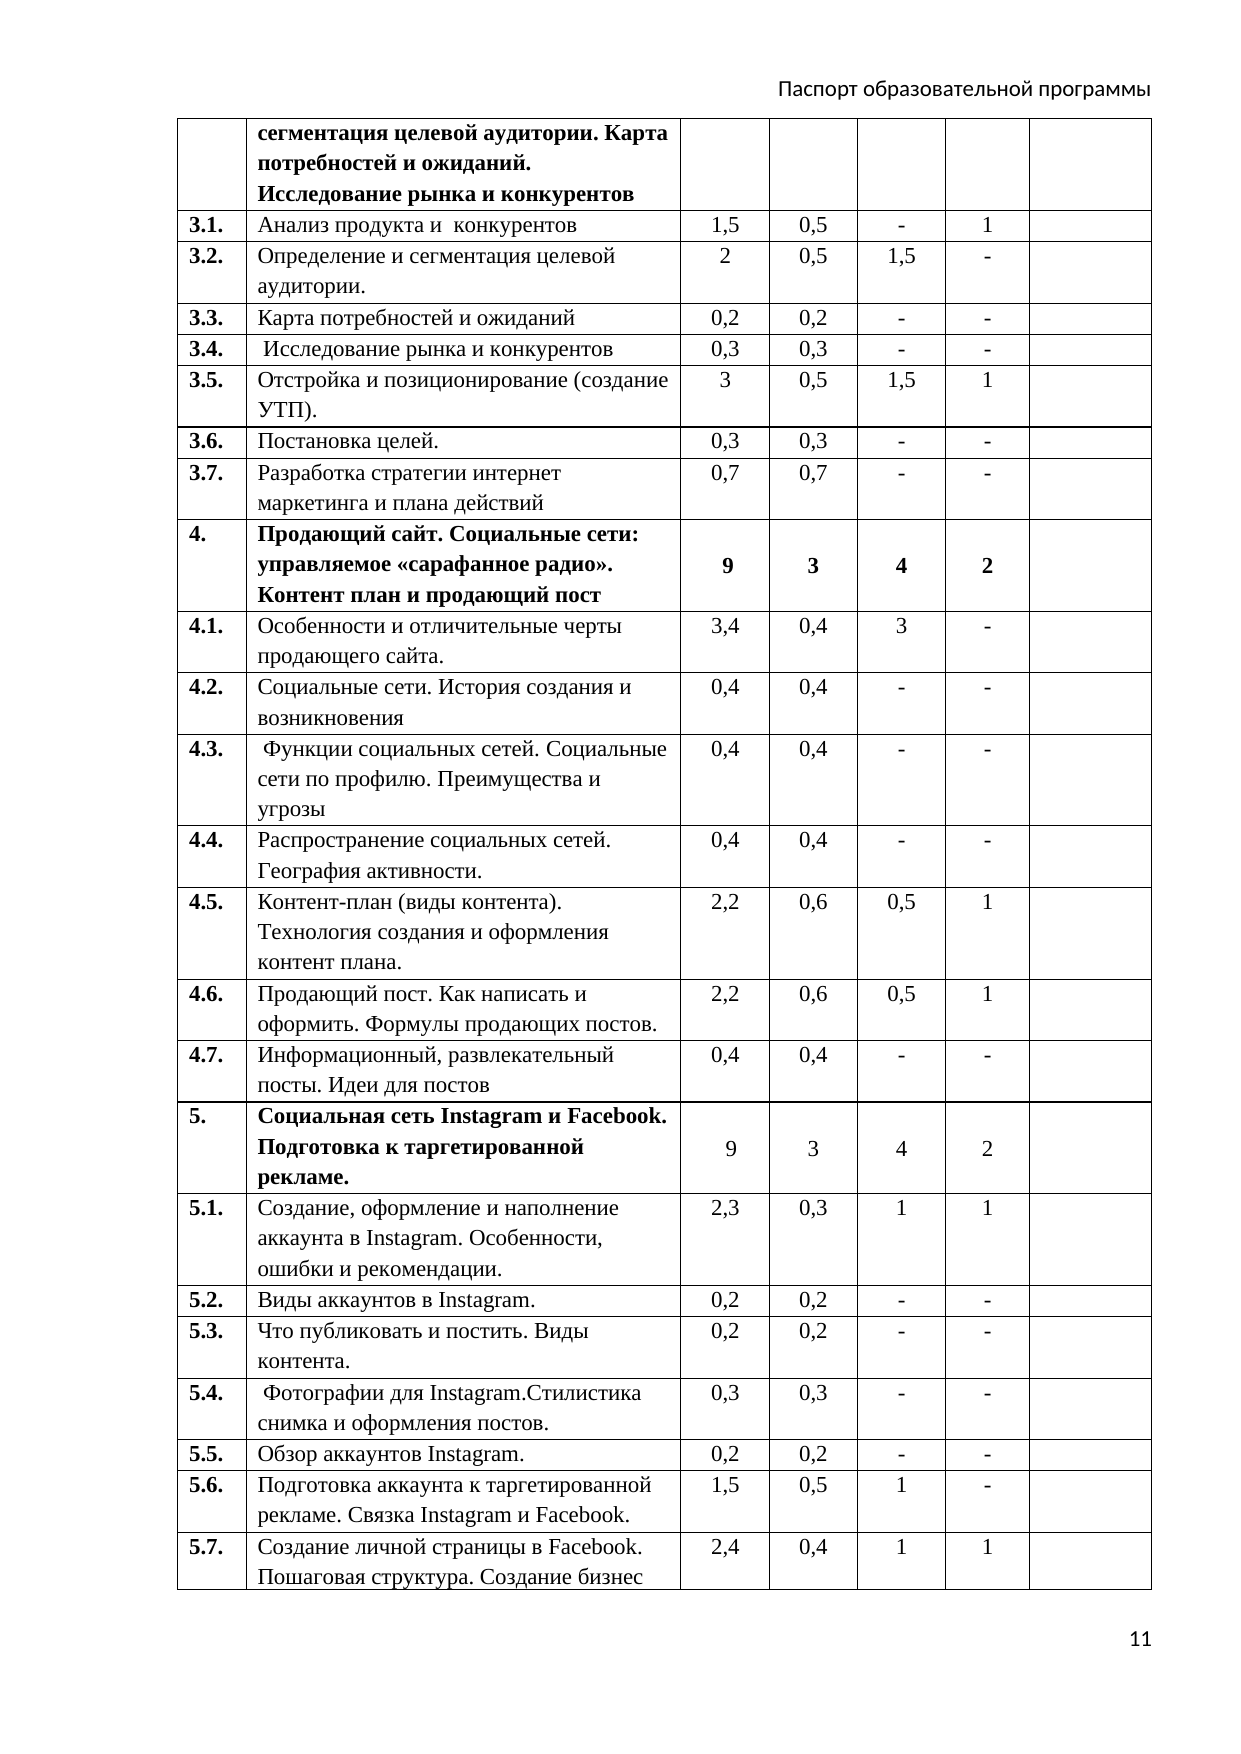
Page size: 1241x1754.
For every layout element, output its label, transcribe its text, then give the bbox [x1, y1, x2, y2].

table_cell 0,5 [770, 242, 857, 302]
table_cell Подготовка аккаунта к таргетированной рекламе. Связка Instagram и Facebook. [247, 1471, 680, 1532]
table_cell 5.7. [178, 1533, 246, 1589]
table_cell [1030, 1103, 1151, 1193]
table_cell - [858, 673, 945, 734]
table_cell 3.4. [178, 335, 246, 365]
table_cell 0,4 [770, 1041, 857, 1101]
table_cell 9 [681, 520, 769, 611]
table_cell 1 [946, 366, 1029, 426]
table_cell [1030, 1471, 1151, 1532]
table_cell [1030, 826, 1151, 887]
table_cell 2,2 [681, 888, 769, 978]
table_cell [1030, 1533, 1151, 1589]
table_cell - [946, 1041, 1029, 1101]
table_cell - [946, 1286, 1029, 1316]
table_cell [1030, 211, 1151, 241]
table_cell 0,2 [681, 1317, 769, 1377]
table_cell - [858, 1440, 945, 1470]
table_cell [1030, 980, 1151, 1040]
table_cell - [946, 673, 1029, 734]
table_cell 0,5 [770, 1471, 857, 1532]
table_cell 1 [946, 888, 1029, 978]
table_cell 0,4 [770, 1533, 857, 1589]
table_cell 5.1. [178, 1194, 246, 1285]
table_cell 1 [946, 1194, 1029, 1285]
table_cell 2 [681, 242, 769, 302]
table_cell 4.2. [178, 673, 246, 734]
table_cell 0,4 [681, 826, 769, 887]
table_cell [1030, 428, 1151, 458]
table_cell 0,4 [770, 673, 857, 734]
table_cell 5. [178, 1103, 246, 1193]
table_cell [1030, 1286, 1151, 1316]
table_cell 0,5 [858, 980, 945, 1040]
table_cell 2 [946, 520, 1029, 611]
table_cell 1 [858, 1471, 945, 1532]
table_cell 0,5 [770, 366, 857, 426]
table_cell 3.2. [178, 242, 246, 302]
table_cell 8 [681, 119, 769, 210]
table_cell 0,7 [681, 459, 769, 519]
table_cell - [946, 304, 1029, 334]
table_cell Определение и сегментация целевой аудитории. [247, 242, 680, 302]
table_cell Обзор аккаунтов Instagram. [247, 1440, 680, 1470]
table_cell Продающий сайт. Социальные сети: управляемое «сарафанное радио». Контент план и продающий пост [247, 520, 680, 611]
table_cell 3.6. [178, 428, 246, 458]
table_cell 1 [858, 1533, 945, 1589]
table_cell 0,3 [770, 335, 857, 365]
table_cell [247, 119, 680, 210]
table_cell 4. [178, 520, 246, 611]
table_cell 2,3 [681, 1194, 769, 1285]
table_cell 0,7 [770, 459, 857, 519]
table_cell [1030, 673, 1151, 734]
table_cell 5.5. [178, 1440, 246, 1470]
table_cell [247, 1533, 680, 1589]
table_cell [1030, 304, 1151, 334]
table_cell 5.4. [178, 1379, 246, 1439]
table_cell - [946, 1471, 1029, 1532]
table_cell Фотографии для Instagram.Стилистика снимка и оформления постов. [247, 1379, 680, 1439]
table_cell - [858, 428, 945, 458]
table_cell 0,2 [681, 1440, 769, 1470]
table_cell 3. [178, 119, 246, 210]
table_cell 0,3 [681, 428, 769, 458]
table_cell Информационный, развлекательный посты. Идеи для постов [247, 1041, 680, 1101]
table_cell 0,4 [770, 826, 857, 887]
table_cell 1,5 [681, 211, 769, 241]
table_cell - [946, 1440, 1029, 1470]
table_cell 9 [681, 1103, 769, 1193]
table_cell 2,2 [681, 980, 769, 1040]
table_cell 5.6. [178, 1471, 246, 1532]
table_cell [1030, 242, 1151, 302]
table_cell 2 [946, 119, 1029, 210]
table_cell 3 [770, 119, 857, 210]
table_cell [1030, 1194, 1151, 1285]
table_cell 0,2 [681, 1286, 769, 1316]
table_cell - [858, 1041, 945, 1101]
table_cell [1030, 1317, 1151, 1377]
table_cell 3 [770, 520, 857, 611]
table_cell 3.7. [178, 459, 246, 519]
table_cell Виды аккаунтов в Instagram. [247, 1286, 680, 1316]
table_cell - [946, 335, 1029, 365]
table_cell 4 [858, 1103, 945, 1193]
table_cell [1030, 520, 1151, 611]
table_cell 0,6 [770, 888, 857, 978]
table_cell Отстройка и позиционирование (создание УТП). [247, 366, 680, 426]
table_cell Исследование рынка и конкурентов [247, 335, 680, 365]
table_cell 4.5. [178, 888, 246, 978]
table_cell [1030, 119, 1151, 210]
table_cell 1 [946, 1533, 1029, 1589]
table_cell - [946, 428, 1029, 458]
table_cell - [946, 1317, 1029, 1377]
table_cell - [946, 612, 1029, 672]
table_cell - [946, 459, 1029, 519]
table_cell 4.1. [178, 612, 246, 672]
table_cell 1,5 [681, 1471, 769, 1532]
table_cell Постановка целей. [247, 428, 680, 458]
table_cell - [858, 304, 945, 334]
table_cell - [858, 1317, 945, 1377]
table_cell 1 [946, 211, 1029, 241]
table_cell Создание, оформление и наполнение аккаунта в Instagram. Особенности, ошибки и рекомендации. [247, 1194, 680, 1285]
table_cell [1030, 888, 1151, 978]
table_cell Продающий пост. Как написать и оформить. Формулы продающих постов. [247, 980, 680, 1040]
table_cell Функции социальных сетей. Социальные сети по профилю. Преимущества и угрозы [247, 735, 680, 825]
table_cell Разработка стратегии интернет маркетинга и плана действий [247, 459, 680, 519]
table_cell Что публиковать и постить. Виды контента. [247, 1317, 680, 1377]
table_cell - [858, 1379, 945, 1439]
table_cell [1030, 735, 1151, 825]
table_cell 0,4 [681, 1041, 769, 1101]
table_cell 3 [681, 366, 769, 426]
table_cell Карта потребностей и ожиданий [247, 304, 680, 334]
table_cell 0,6 [770, 980, 857, 1040]
table_cell Анализ продукта и конкурентов [247, 211, 680, 241]
table_cell 0,3 [681, 335, 769, 365]
table_cell - [946, 1379, 1029, 1439]
table_cell 0,3 [770, 1379, 857, 1439]
table_cell 4 [858, 520, 945, 611]
table_cell [1030, 612, 1151, 672]
table_cell - [858, 826, 945, 887]
table_cell 3 [858, 119, 945, 210]
table_cell 0,2 [770, 1317, 857, 1377]
table_cell 0,2 [770, 304, 857, 334]
table_cell 1 [946, 980, 1029, 1040]
table_cell 5.2. [178, 1286, 246, 1316]
table_cell 0,2 [681, 304, 769, 334]
table_cell [1030, 1440, 1151, 1470]
table_cell 0,2 [770, 1440, 857, 1470]
table_cell 3,4 [681, 612, 769, 672]
table_cell - [858, 459, 945, 519]
table_cell 1,5 [858, 242, 945, 302]
table_cell Социальная сеть Instagram и Facebook. Подготовка к таргетированной рекламе. [247, 1103, 680, 1193]
table_cell 0,4 [681, 673, 769, 734]
table_cell 5.3. [178, 1317, 246, 1377]
table_cell - [946, 242, 1029, 302]
table_cell Особенности и отличительные черты продающего сайта. [247, 612, 680, 672]
table_cell 4.3. [178, 735, 246, 825]
table_cell Распространение социальных сетей. География активности. [247, 826, 680, 887]
table_cell 0,5 [770, 211, 857, 241]
table_cell - [858, 1286, 945, 1316]
table_cell [1030, 1379, 1151, 1439]
table_cell 0,3 [681, 1379, 769, 1439]
table_cell 0,4 [770, 612, 857, 672]
table_cell 4.6. [178, 980, 246, 1040]
table_cell 3 [858, 612, 945, 672]
table_cell - [858, 211, 945, 241]
table_cell 4.4. [178, 826, 246, 887]
table_cell - [858, 335, 945, 365]
table_cell 3.1. [178, 211, 246, 241]
table_cell 3.3. [178, 304, 246, 334]
table_cell 0,4 [681, 735, 769, 825]
table_cell 1,5 [858, 366, 945, 426]
table_cell Контент-план (виды контента). Технология создания и оформления контент плана. [247, 888, 680, 978]
table_cell 3.5. [178, 366, 246, 426]
table_cell 2,4 [681, 1533, 769, 1589]
table_cell - [946, 826, 1029, 887]
table_cell [1030, 459, 1151, 519]
table_cell Социальные сети. История создания и возникновения [247, 673, 680, 734]
table_cell 0,5 [858, 888, 945, 978]
table_cell 3 [770, 1103, 857, 1193]
table_cell 0,3 [770, 1194, 857, 1285]
table_cell - [858, 735, 945, 825]
table_cell - [946, 735, 1029, 825]
table_cell 2 [946, 1103, 1029, 1193]
table_cell [1030, 335, 1151, 365]
table_cell 1 [858, 1194, 945, 1285]
table_cell 0,3 [770, 428, 857, 458]
table_cell [1030, 1041, 1151, 1101]
table_cell 0,4 [770, 735, 857, 825]
table_cell 4.7. [178, 1041, 246, 1101]
table_cell 0,2 [770, 1286, 857, 1316]
table_cell [1030, 366, 1151, 426]
